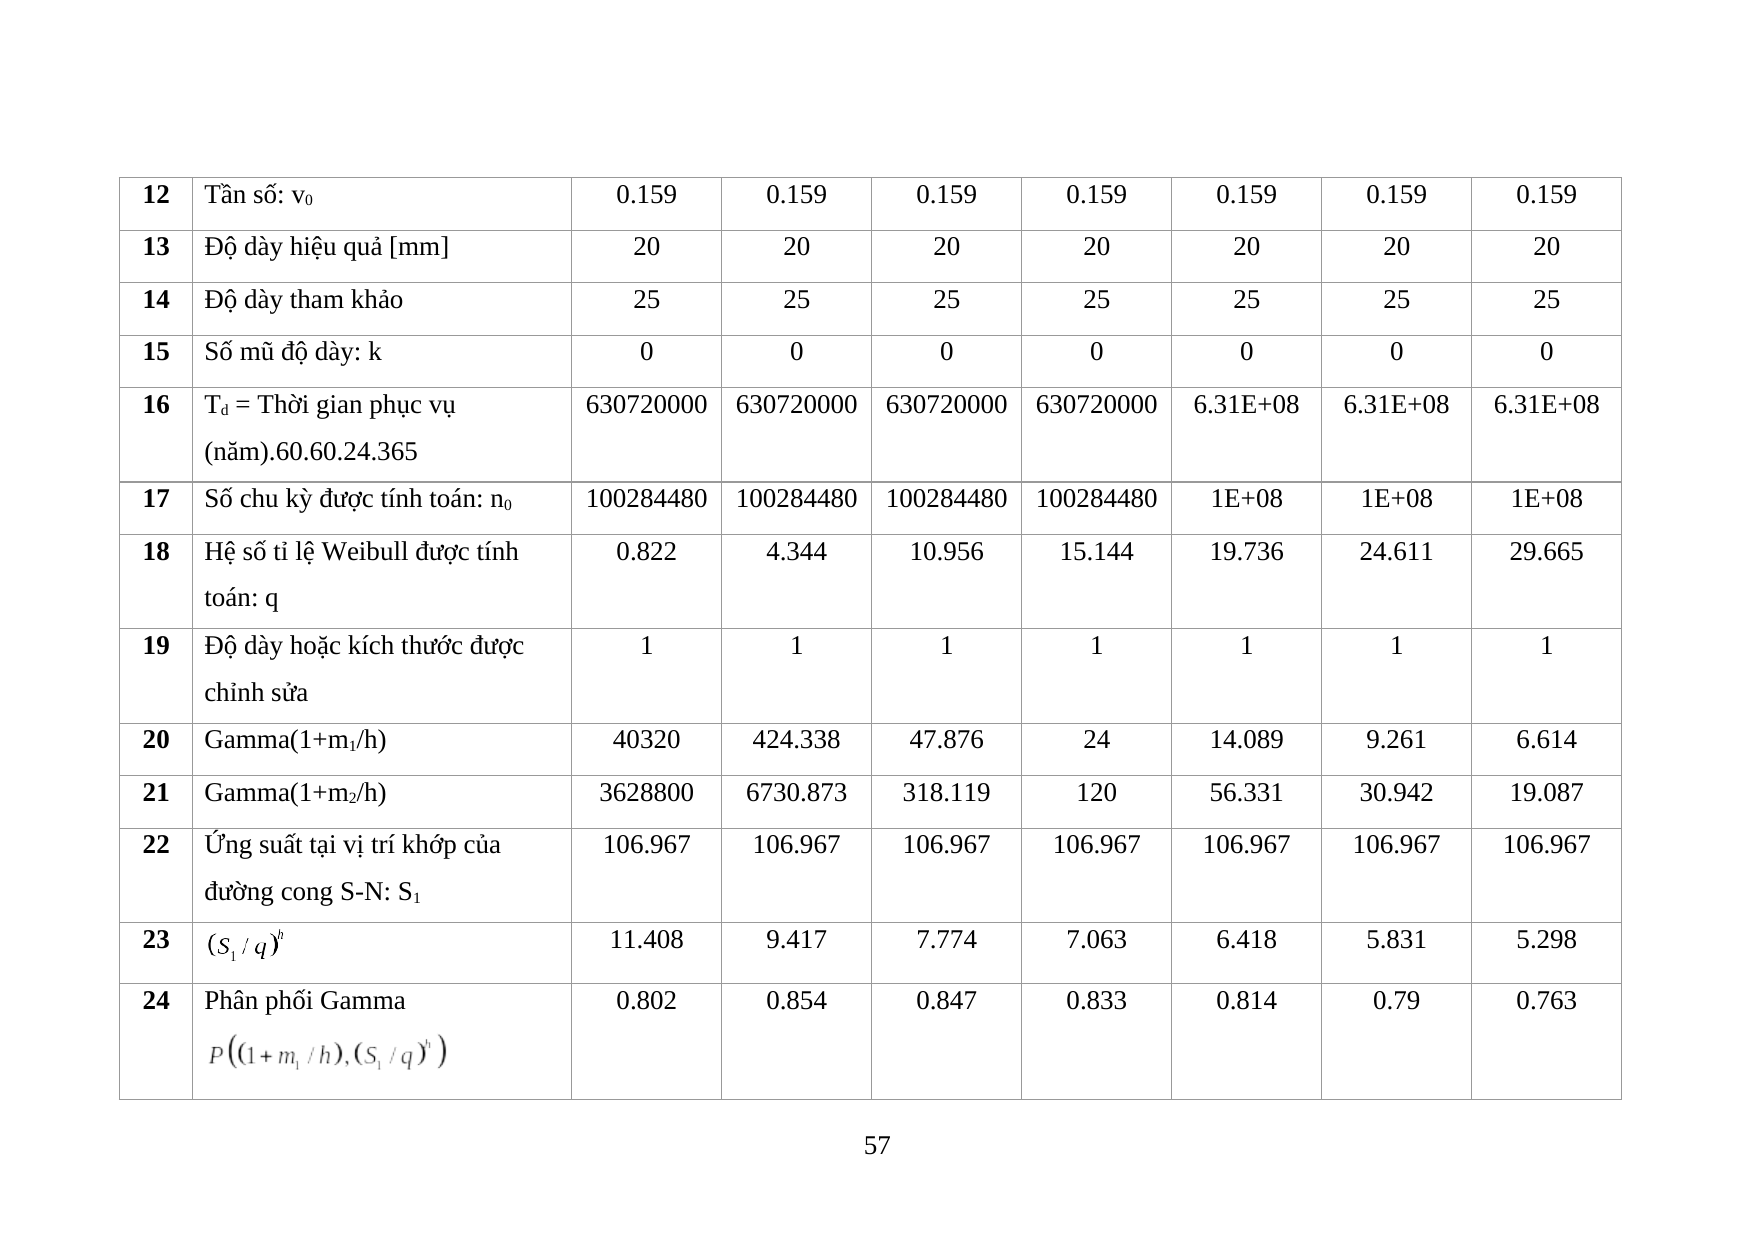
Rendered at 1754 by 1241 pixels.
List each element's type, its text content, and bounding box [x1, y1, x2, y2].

table_cell 424.338 [722, 724, 871, 775]
table_cell 0.79 [1322, 984, 1471, 1099]
table_cell 106.967 [1472, 829, 1621, 922]
table_cell 24 [1022, 724, 1171, 775]
table_cell 0.802 [572, 984, 721, 1099]
table_cell 0.159 [1172, 178, 1321, 229]
table_cell 47.876 [872, 724, 1021, 775]
table_cell Td = Thời gian phục vụ (năm).60.60.24.365 [193, 388, 571, 481]
table_cell 106.967 [1172, 829, 1321, 922]
table_cell 19.087 [1472, 776, 1621, 828]
table_cell 6.418 [1172, 923, 1321, 983]
table_cell 106.967 [722, 829, 871, 922]
table_cell 25 [722, 283, 871, 334]
table_cell 0.847 [872, 984, 1021, 1099]
table_cell 25 [1172, 283, 1321, 334]
table_cell 0.159 [572, 178, 721, 229]
table_cell 100284480 [722, 483, 871, 534]
table_cell 15 [120, 336, 192, 387]
table_cell 100284480 [1022, 483, 1171, 534]
table_cell Tần số: v0 [193, 178, 571, 229]
table_cell 630720000 [1022, 388, 1171, 481]
table_cell 56.331 [1172, 776, 1321, 828]
table_cell 21 [120, 776, 192, 828]
table_cell 29.665 [1472, 535, 1621, 628]
table_cell 630720000 [572, 388, 721, 481]
table_cell 24.611 [1322, 535, 1471, 628]
table_cell 22 [120, 829, 192, 922]
table_cell 16 [120, 388, 192, 481]
table_cell 0 [572, 336, 721, 387]
table_cell 23 [120, 923, 192, 983]
table_cell 6.614 [1472, 724, 1621, 775]
table_cell 19.736 [1172, 535, 1321, 628]
table_cell 0.833 [1022, 984, 1171, 1099]
table_cell 6730.873 [722, 776, 871, 828]
table_cell 5.831 [1322, 923, 1471, 983]
table_cell 12 [120, 178, 192, 229]
table_cell 20 [1322, 231, 1471, 282]
table_cell Số chu kỳ được tính toán: n0 [193, 483, 571, 534]
table_cell 20 [1172, 231, 1321, 282]
table_cell 24 [120, 984, 192, 1099]
table_cell 0.159 [1322, 178, 1471, 229]
table_cell 5.298 [1472, 923, 1621, 983]
table_cell 25 [872, 283, 1021, 334]
table_cell Độ dày tham khảo [193, 283, 571, 334]
table_cell 318.119 [872, 776, 1021, 828]
table_cell 1 [1472, 629, 1621, 723]
table_cell Phân phối Gamma [193, 984, 571, 1099]
table_cell Hệ số tỉ lệ Weibull được tính toán: q [193, 535, 571, 628]
table_cell 3628800 [572, 776, 721, 828]
table_cell 9.417 [722, 923, 871, 983]
table_cell 1 [572, 629, 721, 723]
table_cell 106.967 [572, 829, 721, 922]
table_cell 7.063 [1022, 923, 1171, 983]
table_cell 19 [120, 629, 192, 723]
table_cell [193, 923, 571, 983]
table_cell 1E+08 [1172, 483, 1321, 534]
table_cell 0.822 [572, 535, 721, 628]
table_cell 9.261 [1322, 724, 1471, 775]
table_cell Số mũ độ dày: k [193, 336, 571, 387]
table_cell 1 [1322, 629, 1471, 723]
table_cell 20 [722, 231, 871, 282]
table_cell 13 [120, 231, 192, 282]
table_cell 14.089 [1172, 724, 1321, 775]
table_cell 20 [1472, 231, 1621, 282]
table_cell 18 [120, 535, 192, 628]
table_cell 100284480 [572, 483, 721, 534]
table_cell Độ dày hiệu quả [mm] [193, 231, 571, 282]
table_cell 0.814 [1172, 984, 1321, 1099]
table_cell 25 [1022, 283, 1171, 334]
table_cell 6.31E+08 [1322, 388, 1471, 481]
table_cell 1 [722, 629, 871, 723]
table_cell 0.159 [872, 178, 1021, 229]
table_cell 0 [722, 336, 871, 387]
table_cell 10.956 [872, 535, 1021, 628]
table_cell 0 [1172, 336, 1321, 387]
table_cell 6.31E+08 [1472, 388, 1621, 481]
table_cell 1 [1172, 629, 1321, 723]
table_cell Gamma(1+m2/h) [193, 776, 571, 828]
table_cell 1 [1022, 629, 1171, 723]
table_cell 7.774 [872, 923, 1021, 983]
table_cell Ứng suất tại vị trí khớp của đường cong S-N: S1 [193, 829, 571, 922]
table_cell 100284480 [872, 483, 1021, 534]
table_cell 11.408 [572, 923, 721, 983]
table_cell 0.159 [1472, 178, 1621, 229]
table_cell 1E+08 [1472, 483, 1621, 534]
table_cell 630720000 [872, 388, 1021, 481]
table_cell 20 [1022, 231, 1171, 282]
table_cell 25 [1472, 283, 1621, 334]
table_cell 4.344 [722, 535, 871, 628]
table_cell 17 [120, 483, 192, 534]
table_cell 106.967 [1322, 829, 1471, 922]
table_cell 0.159 [1022, 178, 1171, 229]
table_cell 15.144 [1022, 535, 1171, 628]
table_cell 0 [1322, 336, 1471, 387]
table_cell 120 [1022, 776, 1171, 828]
table_cell 0.159 [722, 178, 871, 229]
table_cell 1 [872, 629, 1021, 723]
table_cell Gamma(1+m1/h) [193, 724, 571, 775]
table_cell 0 [1472, 336, 1621, 387]
table_cell 1E+08 [1322, 483, 1471, 534]
table_cell 20 [572, 231, 721, 282]
table_cell 20 [120, 724, 192, 775]
table_cell 0.763 [1472, 984, 1621, 1099]
table_cell 106.967 [872, 829, 1021, 922]
table_cell 630720000 [722, 388, 871, 481]
table_cell 40320 [572, 724, 721, 775]
table_cell 25 [572, 283, 721, 334]
table_cell 106.967 [1022, 829, 1171, 922]
table_cell 20 [872, 231, 1021, 282]
table_cell 25 [1322, 283, 1471, 334]
table_cell 6.31E+08 [1172, 388, 1321, 481]
table_cell 0.854 [722, 984, 871, 1099]
table_cell 30.942 [1322, 776, 1471, 828]
table_cell 0 [872, 336, 1021, 387]
table_cell 14 [120, 283, 192, 334]
table_cell Độ dày hoặc kích thước được chỉnh sửa [193, 629, 571, 723]
table_cell 0 [1022, 336, 1171, 387]
